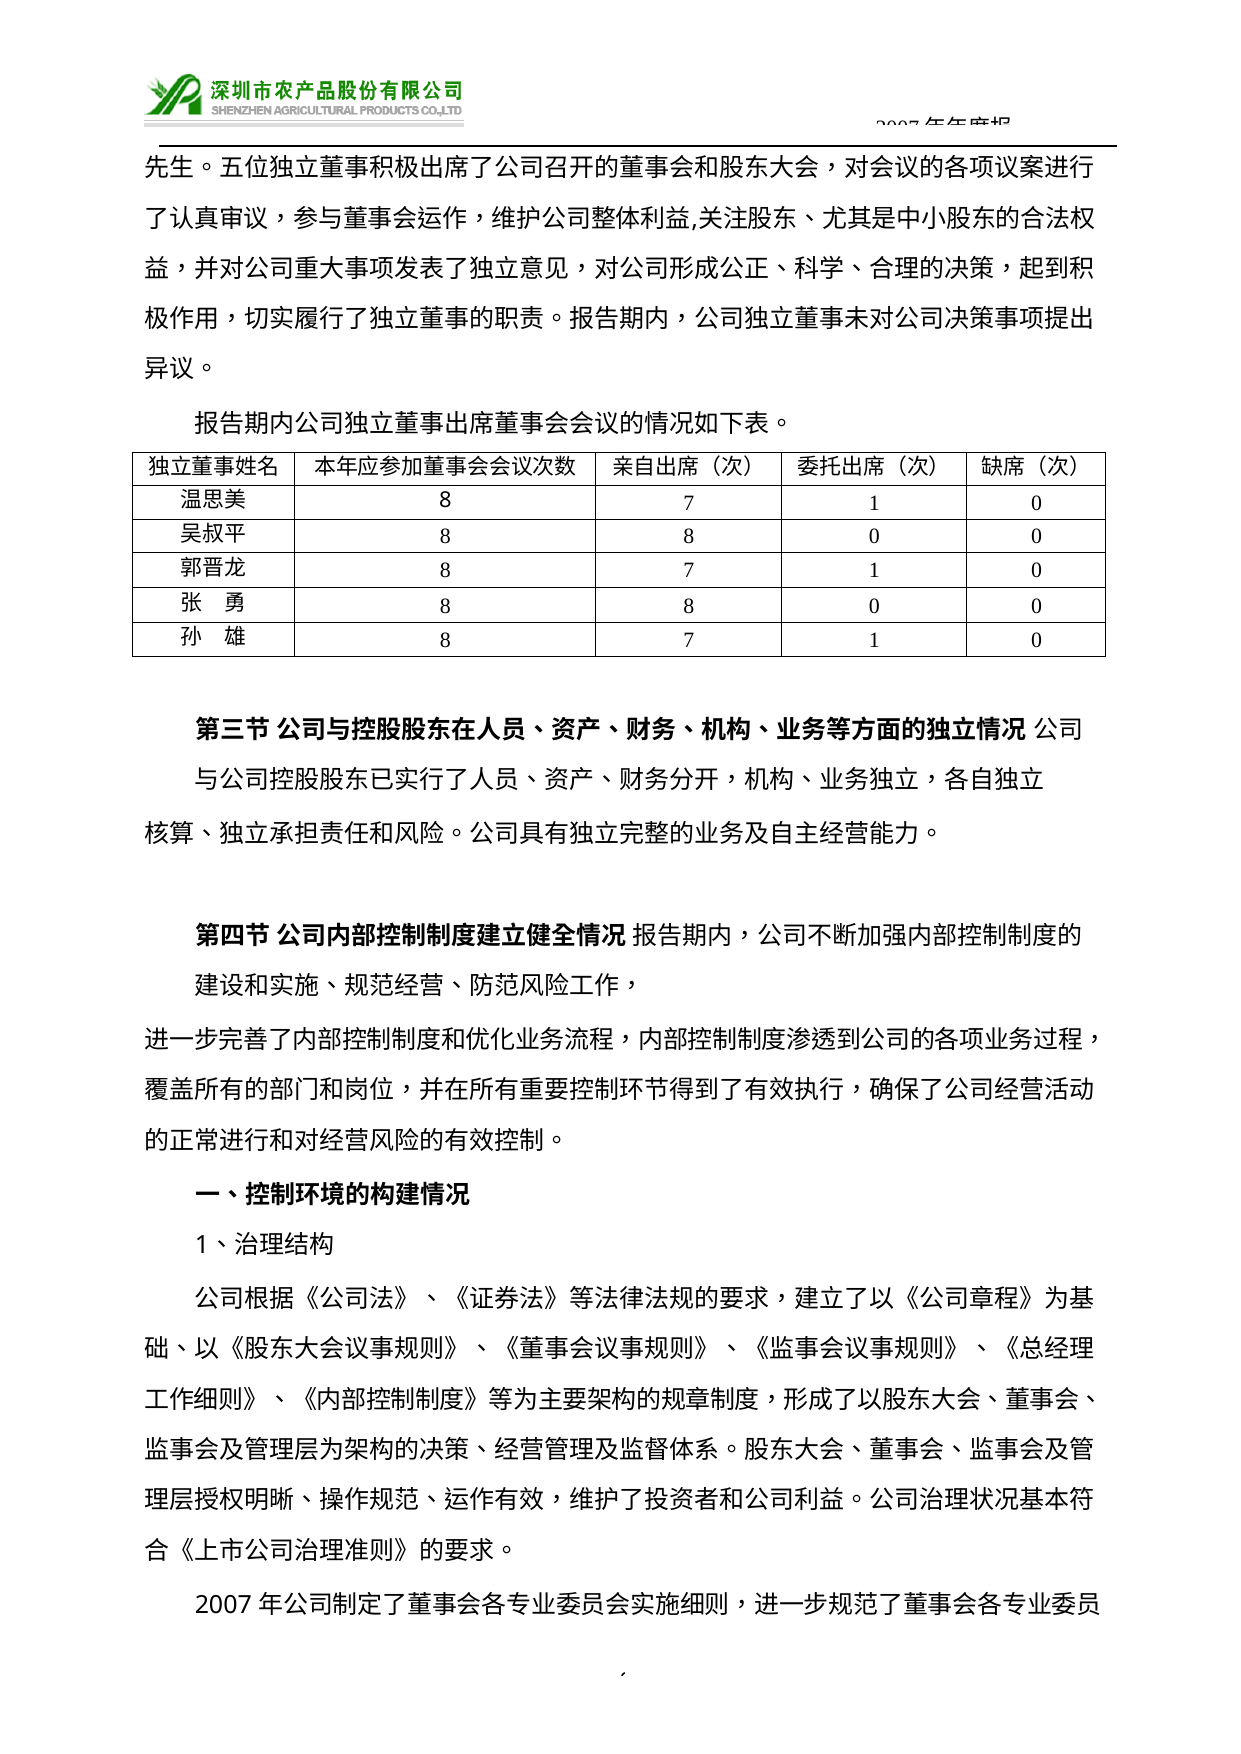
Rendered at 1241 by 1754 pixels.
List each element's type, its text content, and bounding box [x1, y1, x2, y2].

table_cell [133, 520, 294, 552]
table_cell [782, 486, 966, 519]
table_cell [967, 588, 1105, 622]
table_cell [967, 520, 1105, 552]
text 第四节 公司内部控制制度建立健全情况 报告期内，公司不断加强内部控制制度的建设和实施、规范经营、防范风险工作， [194, 917, 1097, 1002]
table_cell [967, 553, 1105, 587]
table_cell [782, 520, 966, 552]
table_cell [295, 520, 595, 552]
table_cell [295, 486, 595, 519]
text 公司根据《公司法》、《证券法》等法律法规的要求，建立了以《公司章程》为基 础、以《股东大会议事规则》、《董事会议事规则》、《监事会议事规则》、《总经理 工作细则》、《内部控制制度》等为主要架构的规章制度，形成了以股东大会、董事会、 监事会及管理层为架构的决策、经营管理及监督体系。股东大会、董事会、监事会及管 理层授权明晰、操作规范、运作有效，维护了投资者和公司利益。公司治理状况基本符 合《上市公司治理准则》的要求。 [144, 1281, 1110, 1566]
picture [144, 72, 464, 127]
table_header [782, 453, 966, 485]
text 先生。五位独立董事积极出席了公司召开的董事会和股东大会，对会议的各项议案进行 了认真审议，参与董事会运作，维护公司整体利益,关注股东、尤其是中小股东的合法权 益，并对公司重大事项发表了独立意见，对公司形成公正、科学、合理的决策，起到积 极作用，切实履行了独立董事的职责。报告期内，公司独立董事未对公司决策事项提出 异议。 [144, 150, 1096, 385]
text 2007 年公司制定了董事会各专业委员会实施细则，进一步规范了董事会各专业委员 [194, 1586, 1110, 1621]
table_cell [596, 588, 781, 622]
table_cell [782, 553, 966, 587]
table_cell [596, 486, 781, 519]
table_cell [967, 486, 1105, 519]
text 进一步完善了内部控制制度和优化业务流程，内部控制制度渗透到公司的各项业务过程， 覆盖所有的部门和岗位，并在所有重要控制环节得到了有效执行，确保了公司经营活动 的正常进行和对经营风险的有效控制。 [144, 1022, 1110, 1156]
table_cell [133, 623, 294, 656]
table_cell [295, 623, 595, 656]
text 核算、独立承担责任和风险。公司具有独立完整的业务及自主经营能力。 [144, 816, 1097, 850]
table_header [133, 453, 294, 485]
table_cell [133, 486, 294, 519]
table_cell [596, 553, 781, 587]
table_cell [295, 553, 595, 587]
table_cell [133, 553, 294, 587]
text 报告期内公司独立董事出席董事会会议的情况如下表。 [194, 405, 1097, 439]
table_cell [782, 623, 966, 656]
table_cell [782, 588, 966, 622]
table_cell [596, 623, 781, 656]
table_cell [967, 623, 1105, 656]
text 一、控制环境的构建情况 1、治理结构 [194, 1176, 473, 1261]
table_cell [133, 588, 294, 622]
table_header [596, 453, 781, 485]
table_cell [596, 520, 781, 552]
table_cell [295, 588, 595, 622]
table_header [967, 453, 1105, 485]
text 第三节 公司与控股股东在人员、资产、财务、机构、业务等方面的独立情况 公司与公司控股股东已实行了人员、资产、财务分开，机构、业务独立，各自独立 [194, 712, 1097, 796]
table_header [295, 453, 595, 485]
